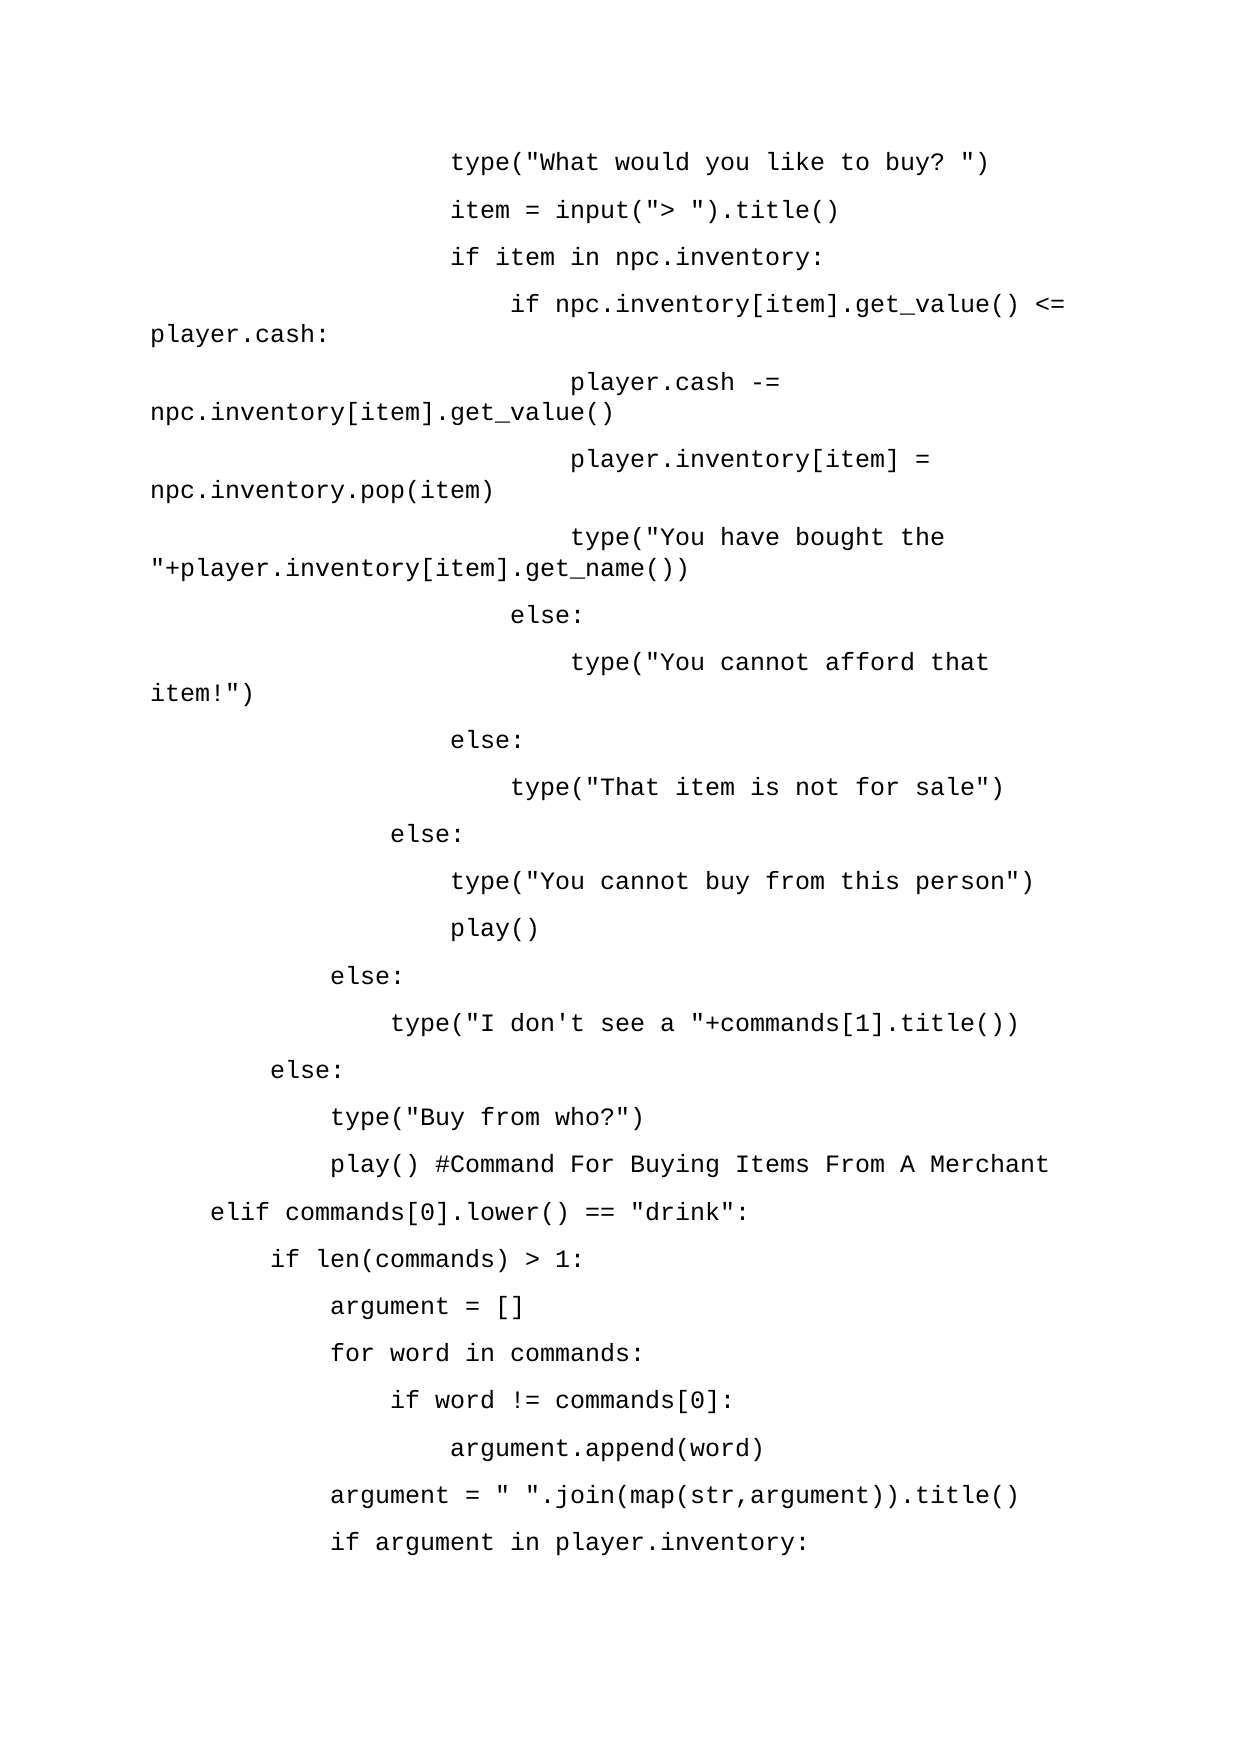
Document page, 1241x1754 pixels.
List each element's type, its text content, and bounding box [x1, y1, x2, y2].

text if argument in player.inventory: [150, 1529, 1090, 1558]
text player.cash -= npc.inventory[item].get_value() [150, 369, 1090, 428]
text type("That item is not for sale") [150, 774, 1090, 803]
text argument.append(word) [150, 1435, 1090, 1463]
text type("I don't see a "+commands[1].title()) [150, 1010, 1090, 1039]
text type("Buy from who?") [150, 1105, 1090, 1133]
text type("You have bought the "+player.inventory[item].get_name()) [150, 525, 1090, 583]
text else: [150, 963, 1090, 992]
text argument = " ".join(map(str,argument)).title() [150, 1482, 1090, 1511]
text else: [150, 1058, 1090, 1086]
text if item in npc.inventory: [150, 244, 1090, 273]
text type("What would you like to buy? ") [150, 150, 1090, 178]
text player.inventory[item] = npc.inventory.pop(item) [150, 447, 1090, 506]
text for word in commands: [150, 1341, 1090, 1369]
text type("You cannot buy from this person") [150, 869, 1090, 897]
text else: [150, 727, 1090, 756]
text if len(commands) > 1: [150, 1246, 1090, 1275]
text else: [150, 602, 1090, 631]
text item = input("> ").title() [150, 197, 1090, 226]
text elif commands[0].lower() == "drink": [150, 1199, 1090, 1227]
text type("You cannot afford that item!") [150, 649, 1090, 708]
text if word != commands[0]: [150, 1388, 1090, 1416]
text argument = [] [150, 1293, 1090, 1322]
text else: [150, 822, 1090, 850]
text play() #Command For Buying Items From A Merchant [150, 1152, 1090, 1180]
text if npc.inventory[item].get_value() <= player.cash: [150, 292, 1090, 350]
text play() [150, 916, 1090, 944]
